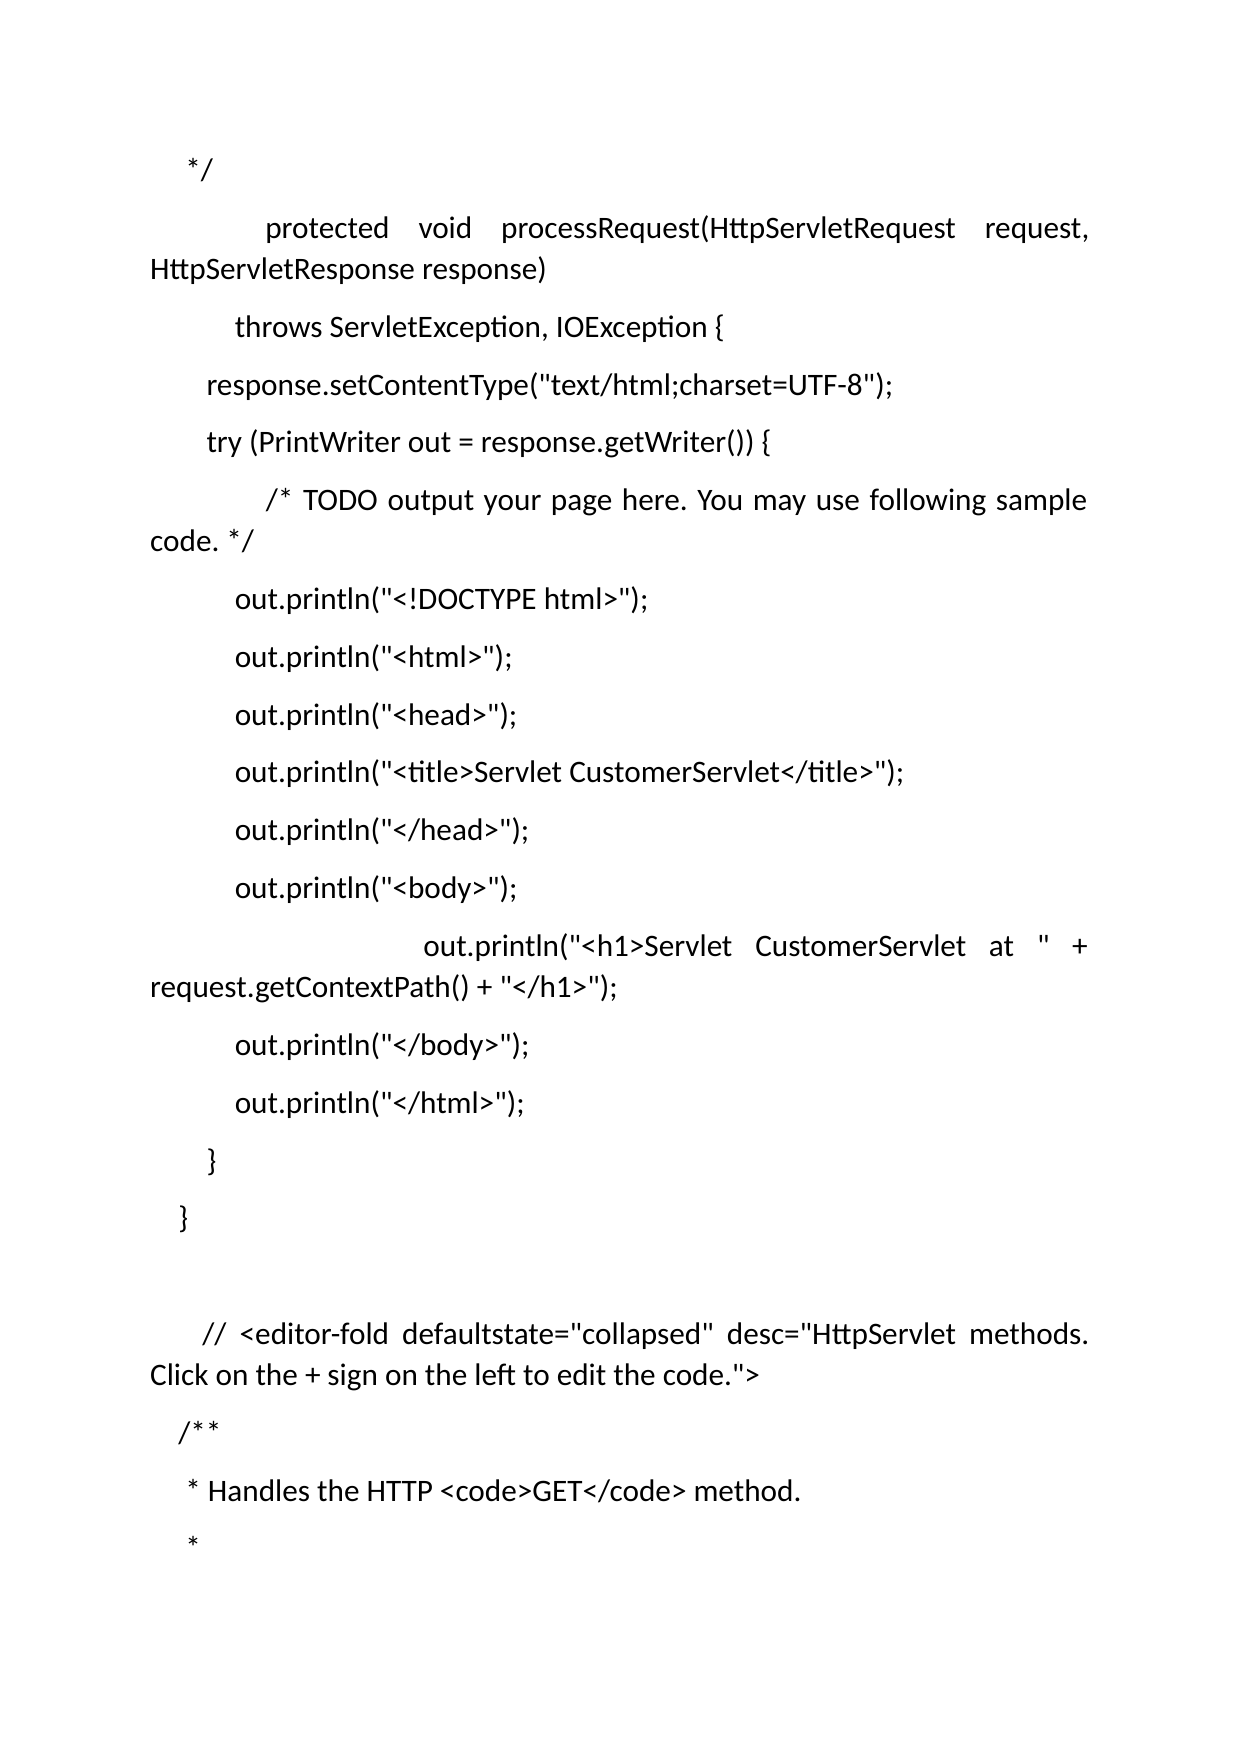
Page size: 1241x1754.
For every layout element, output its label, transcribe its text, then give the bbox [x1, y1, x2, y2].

text out.println("<!DOCTYPE html>"); [150, 579, 1090, 617]
text } [150, 1198, 1090, 1237]
text out.println("<body>"); [150, 868, 1090, 906]
text out.println("</head>"); [150, 810, 1090, 848]
text throws ServletException, IOException { [150, 307, 1090, 345]
text /* TODO output your page here. You may use following sample code. */ [150, 480, 1090, 559]
text out.println("<title>Servlet CustomerServlet</title>"); [150, 753, 1090, 791]
text * Handles the HTTP <code>GET</code> method. [150, 1471, 1090, 1509]
text } [150, 1141, 1090, 1179]
text // <editor-fold defaultstate="collapsed" desc="HttpServlet methods. Click on the + sign on the left to edit the code."> [150, 1314, 1090, 1393]
text protected void processRequest(HttpServletRequest request, HttpServletResponse response) [150, 208, 1090, 287]
text out.println("</body>"); [150, 1025, 1090, 1063]
text try (PrintWriter out = response.getWriter()) { [150, 422, 1090, 461]
text out.println("<h1>Servlet CustomerServlet at " + request.getContextPath() + "</h1>"); [150, 926, 1090, 1005]
text out.println("<head>"); [150, 695, 1090, 733]
text */ [150, 150, 1090, 188]
text /** [150, 1413, 1090, 1451]
text * [150, 1529, 1090, 1567]
text response.setContentType("text/html;charset=UTF-8"); [150, 364, 1090, 403]
text out.println("<html>"); [150, 637, 1090, 675]
text out.println("</html>"); [150, 1083, 1090, 1121]
